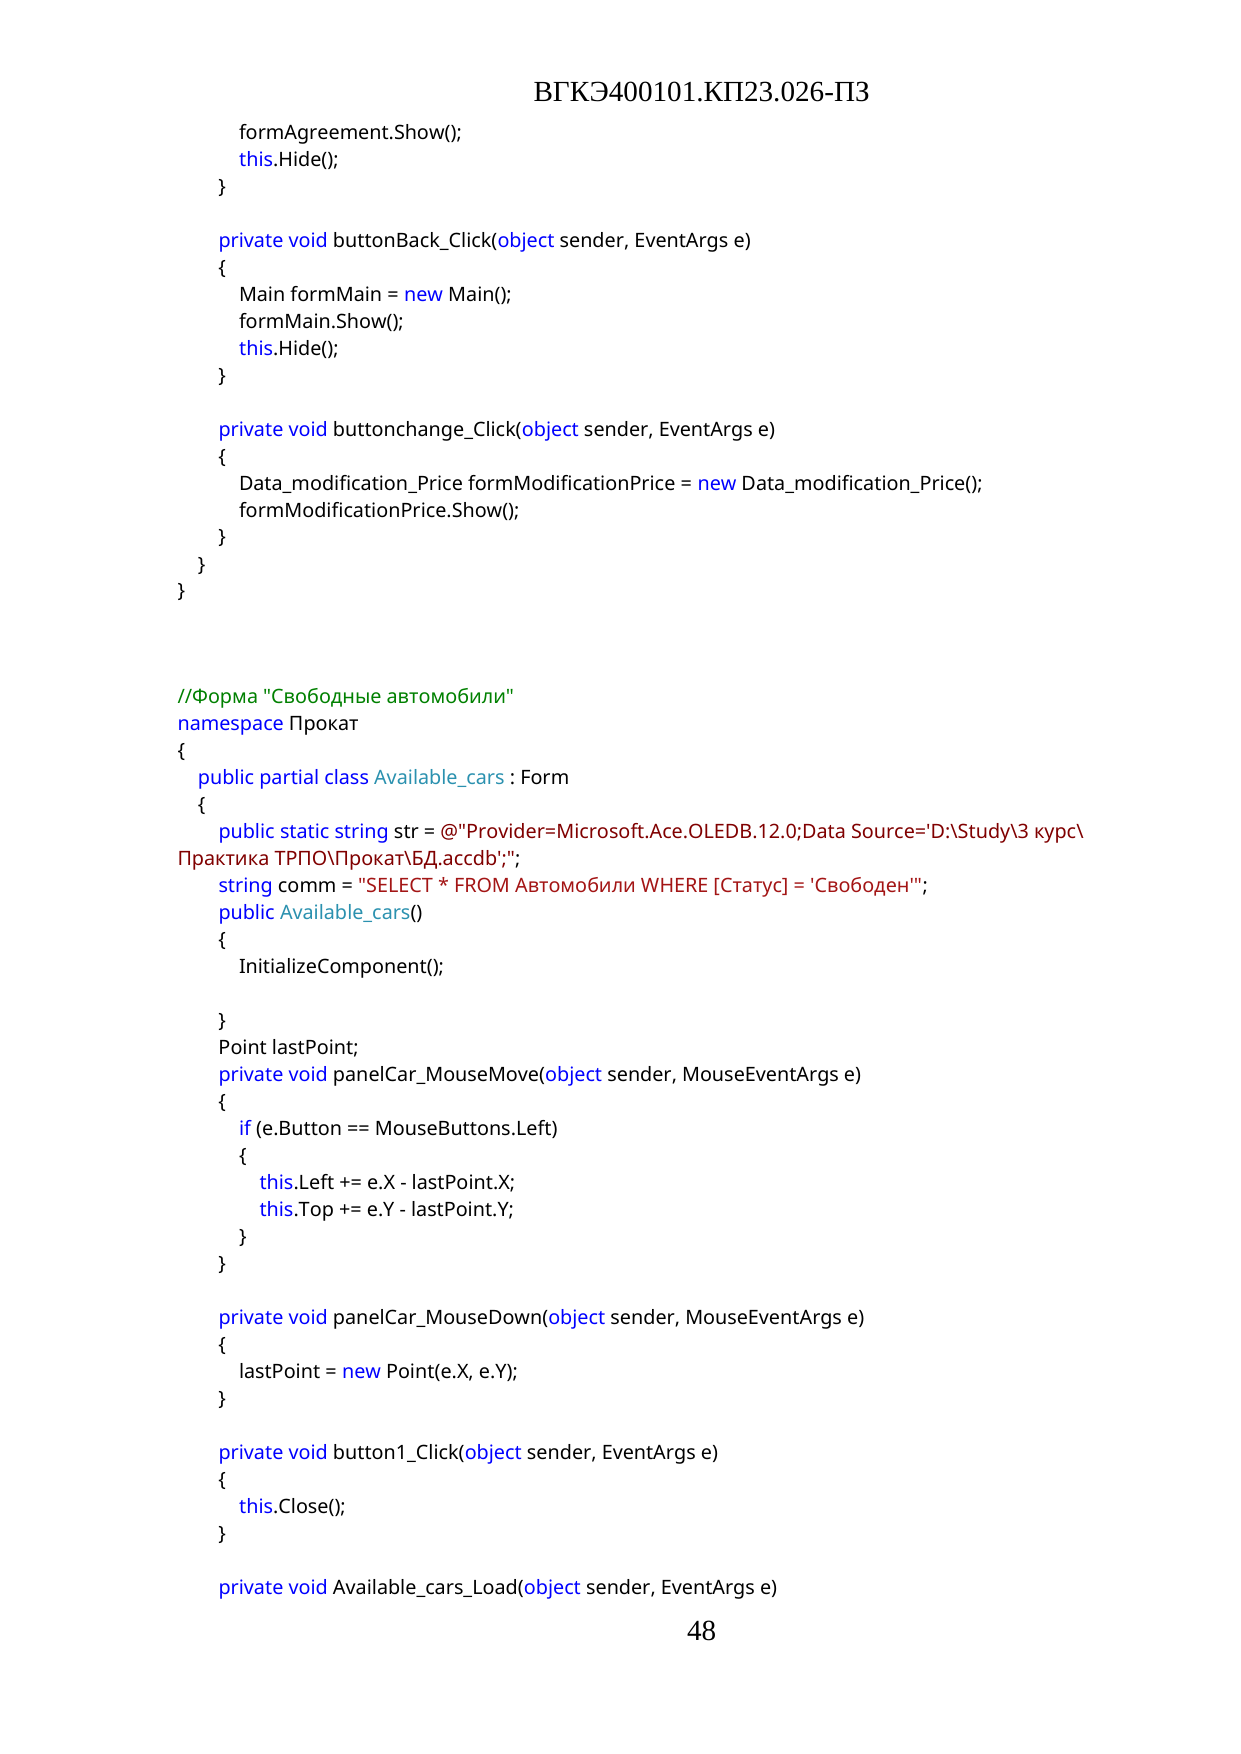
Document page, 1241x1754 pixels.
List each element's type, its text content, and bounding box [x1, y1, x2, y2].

text { [177, 253, 1152, 280]
text { [177, 737, 1152, 764]
text } [177, 1006, 1152, 1033]
text this.Hide(); [177, 334, 1152, 361]
text { [177, 1141, 1152, 1168]
text } [177, 1222, 1152, 1249]
text lastPoint = new Point(e.X, e.Y); [177, 1357, 1152, 1384]
text Point lastPoint; [177, 1033, 1152, 1060]
text InitializeComponent(); [177, 952, 1152, 979]
text private void buttonchange_Click(object sender, EventArgs e) [177, 415, 1152, 442]
text } [177, 1384, 1152, 1411]
text if (e.Button == MouseButtons.Left) [177, 1114, 1152, 1141]
text this.Close(); [177, 1492, 1152, 1519]
text private void button1_Click(object sender, EventArgs e) [177, 1438, 1152, 1465]
text } [177, 550, 1152, 577]
text } [177, 1249, 1152, 1276]
text formAgreement.Show(); [177, 118, 1152, 145]
text formModificationPrice.Show(); [177, 496, 1152, 523]
text public Available_cars() [177, 898, 1152, 926]
text { [177, 791, 1152, 818]
text { [177, 1465, 1152, 1492]
text } [177, 1519, 1152, 1546]
text private void Available_cars_Load(object sender, EventArgs e) [177, 1573, 1152, 1600]
text private void buttonBack_Click(object sender, EventArgs e) [177, 226, 1152, 253]
text } [177, 577, 1152, 604]
text string comm = "SELECT * FROM Автомобили WHERE [Статус] = 'Свободен'"; [177, 872, 1152, 898]
text } [177, 361, 1152, 388]
text this.Left += e.X - lastPoint.X; [177, 1168, 1152, 1195]
text public static string str = @"Provider=Microsoft.Ace.OLEDB.12.0;Data Source='D:\Study\3 курс\Практика ТРПО\Прокат\БД.accdb';"; [177, 818, 1152, 872]
text { [177, 1087, 1152, 1114]
text { [177, 926, 1152, 952]
text private void panelCar_MouseMove(object sender, MouseEventArgs e) [177, 1060, 1152, 1087]
text namespace Прокат [177, 710, 1152, 737]
text public partial class Available_cars : Form [177, 764, 1152, 791]
text this.Hide(); [177, 145, 1152, 172]
text private void panelCar_MouseDown(object sender, MouseEventArgs e) [177, 1303, 1152, 1330]
text this.Top += e.Y - lastPoint.Y; [177, 1195, 1152, 1222]
text { [177, 442, 1152, 469]
text { [177, 1330, 1152, 1357]
text } [177, 172, 1152, 199]
text Data_modification_Price formModificationPrice = new Data_modification_Price(); [177, 469, 1152, 496]
text formMain.Show(); [177, 307, 1152, 334]
text } [177, 523, 1152, 550]
text //Форма "Свободные автомобили" [177, 683, 1152, 710]
text Main formMain = new Main(); [177, 280, 1152, 307]
